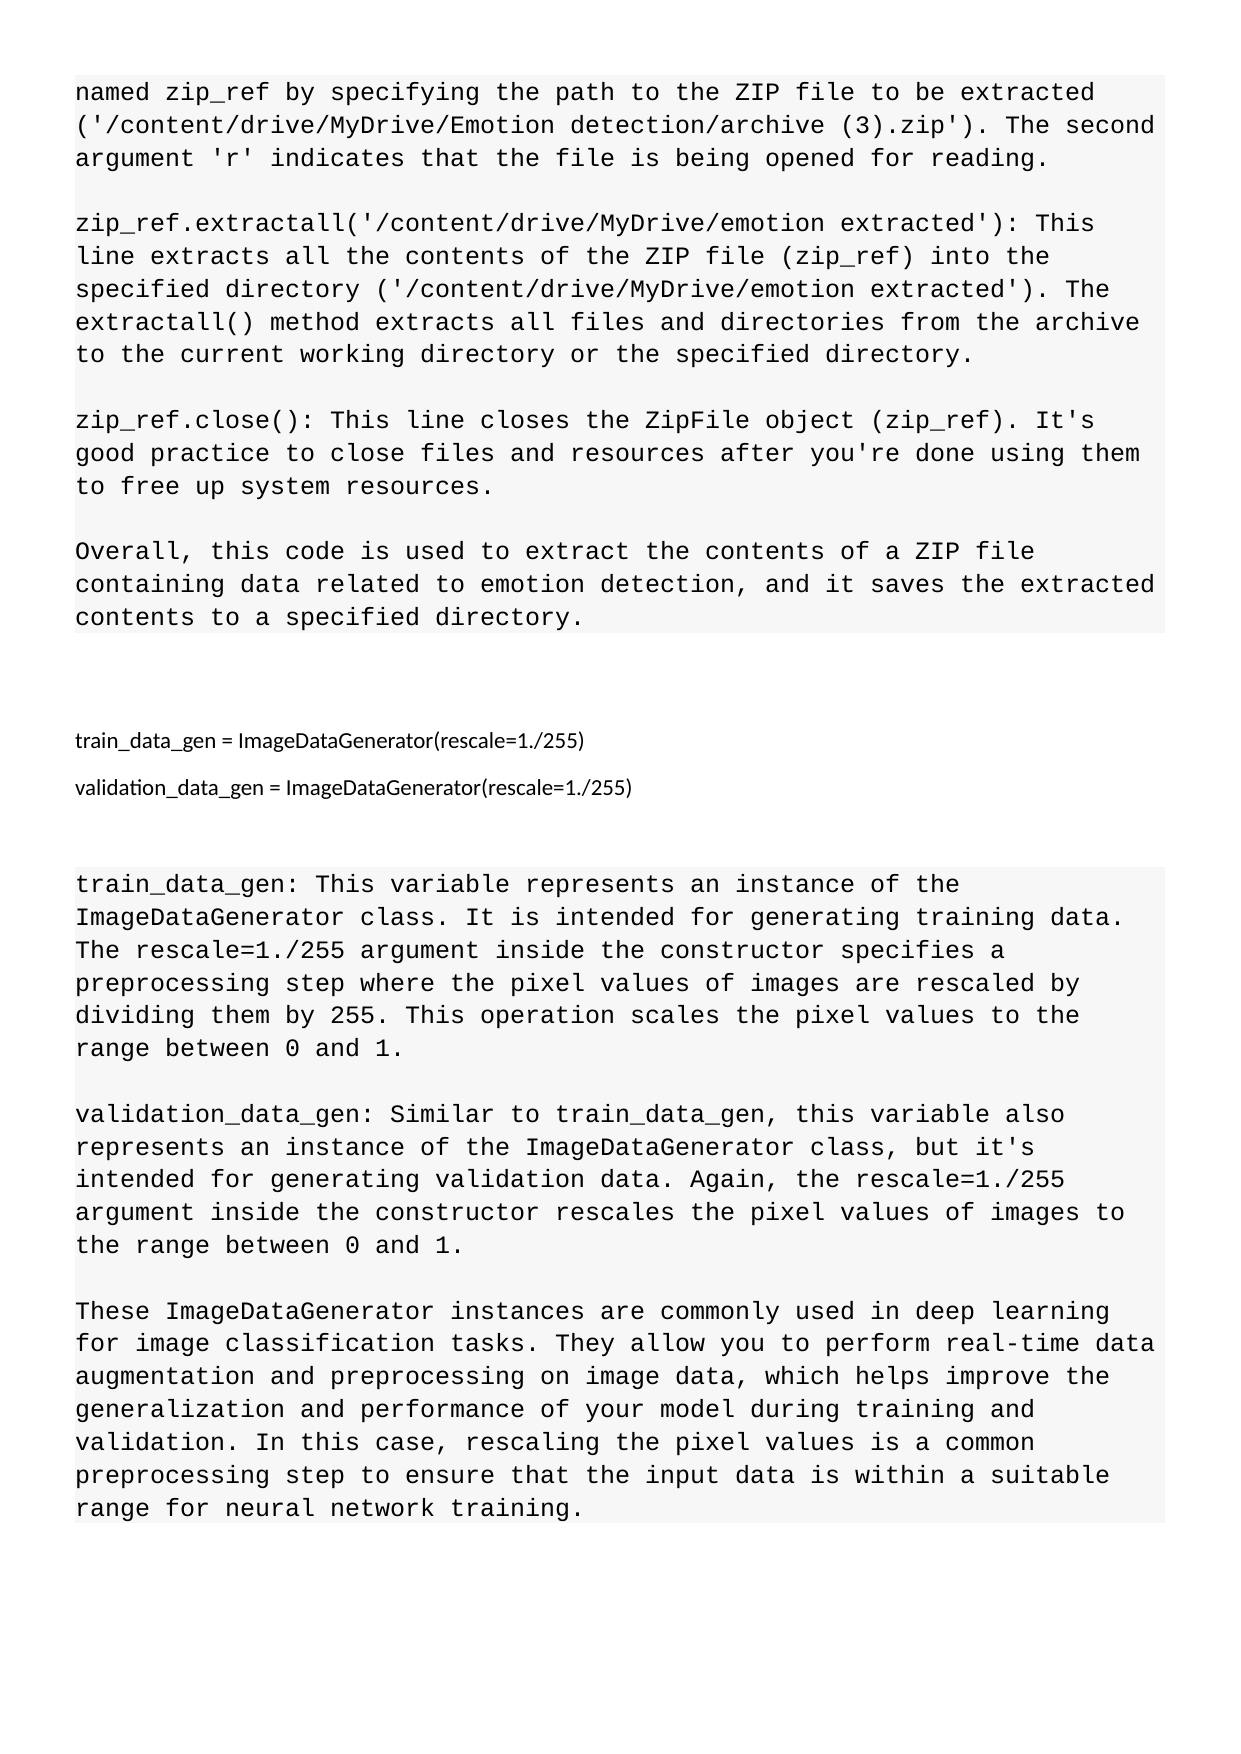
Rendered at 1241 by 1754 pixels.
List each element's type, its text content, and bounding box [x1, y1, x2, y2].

text zip_ref.close(): This line closes the ZipFile object (zip_ref). It's good practice to close files and resources after you're done using them to free up system resources. [75, 403, 1165, 502]
text zip_ref.extractall('/content/drive/MyDrive/emotion extracted'): This line extracts all the contents of the ZIP file (zip_ref) into the specified directory ('/content/drive/MyDrive/emotion extracted'). The extractall() method extracts all files and directories from the archive to the current working directory or the specified directory. [75, 206, 1165, 370]
text validation_data_gen = ImageDataGenerator(rescale=1./255) [75, 773, 1165, 801]
text validation_data_gen: Similar to train_data_gen, this variable also represents an instance of the ImageDataGenerator class, but it's intended for generating validation data. Again, the rescale=1./255 argument inside the constructor rescales the pixel values of images to the range between 0 and 1. [75, 1097, 1165, 1261]
text Overall, this code is used to extract the contents of a ZIP file containing data related to emotion detection, and it saves the extracted contents to a specified directory. [75, 534, 1165, 633]
text train_data_gen: This variable represents an instance of the ImageDataGenerator class. It is intended for generating training data. The rescale=1./255 argument inside the constructor specifies a preprocessing step where the pixel values of images are rescaled by dividing them by 255. This operation scales the pixel values to the range between 0 and 1. [75, 867, 1165, 1064]
text These ImageDataGenerator instances are commonly used in deep learning for image classification tasks. They allow you to perform real-time data augmentation and preprocessing on image data, which helps improve the generalization and performance of your model during training and validation. In this case, rescaling the pixel values is a common preprocessing step to ensure that the input data is within a suitable range for neural network training. [75, 1294, 1165, 1523]
text train_data_gen = ImageDataGenerator(rescale=1./255) [75, 727, 1165, 754]
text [75, 75, 1165, 173]
